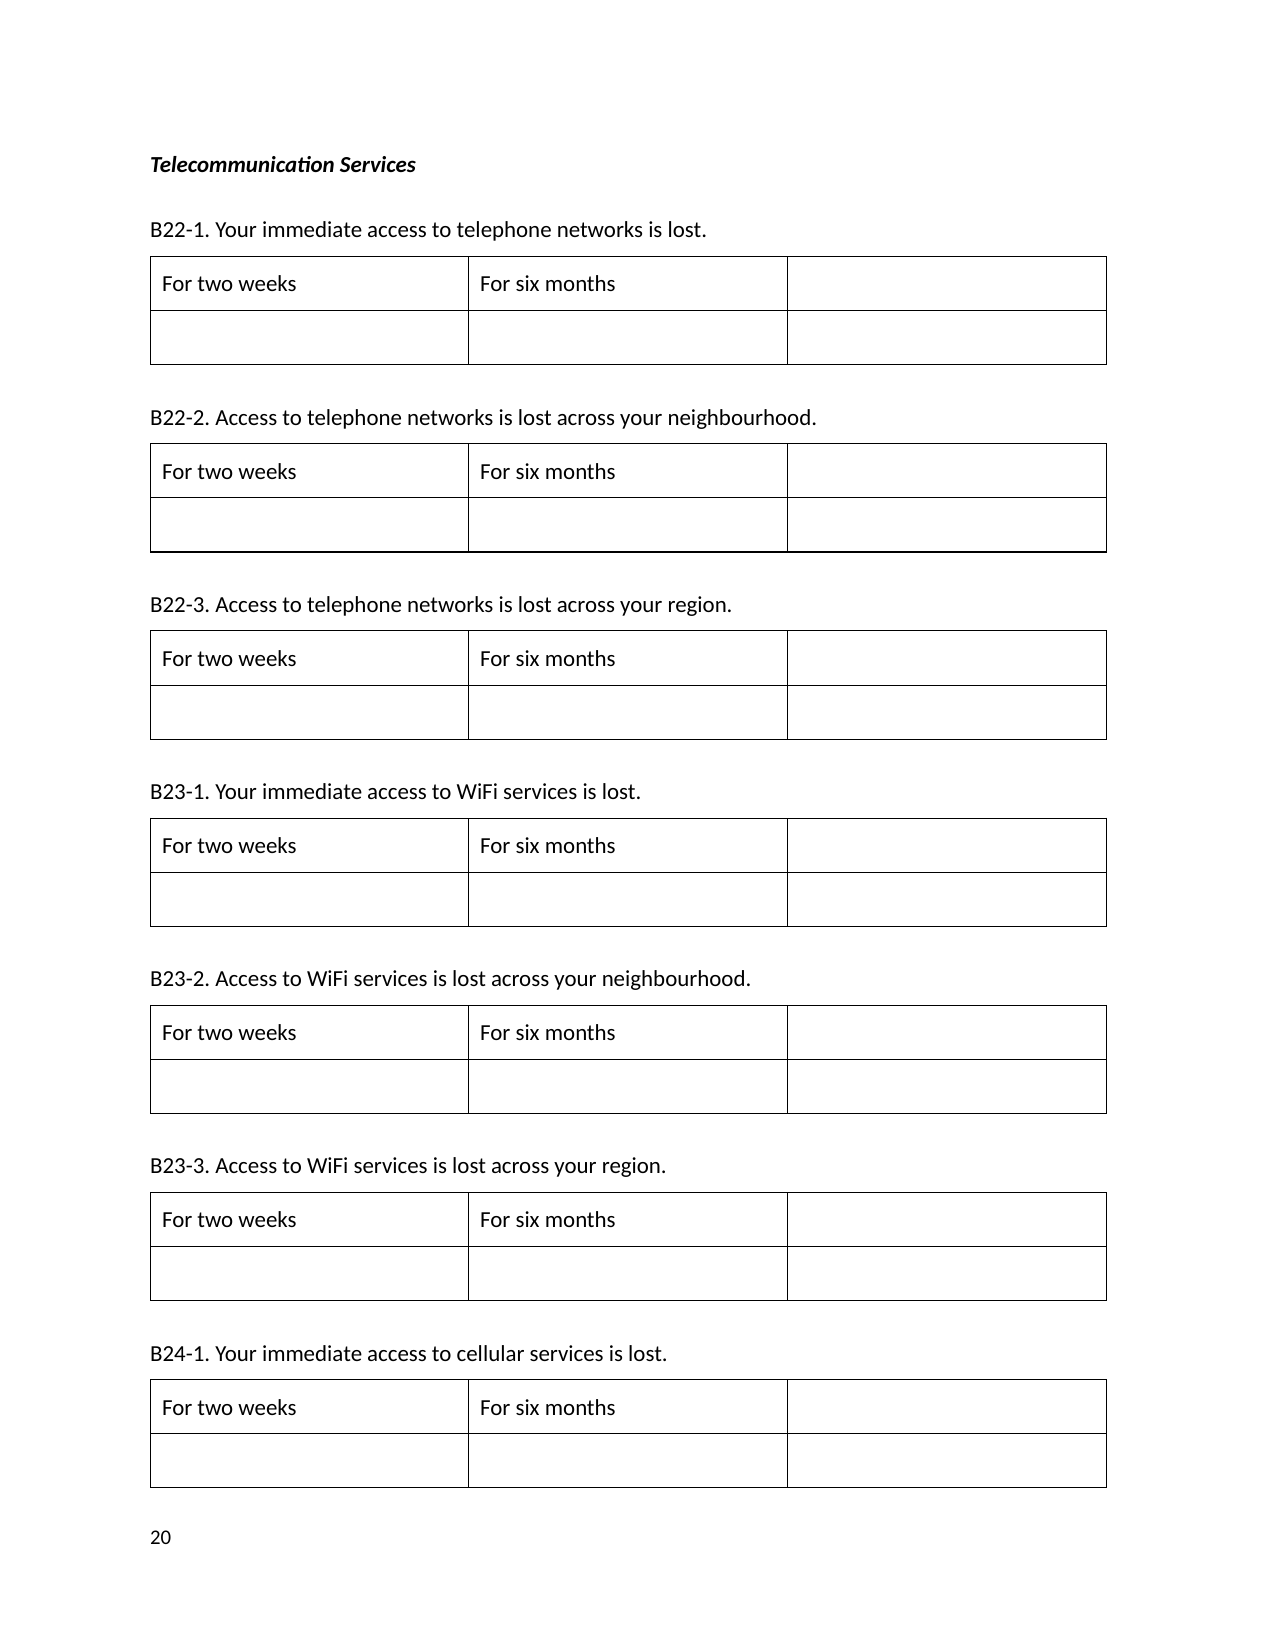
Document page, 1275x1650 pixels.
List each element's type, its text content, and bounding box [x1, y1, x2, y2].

table_header For six months [469, 1380, 787, 1433]
text B22-1. Your immediate access to telephone networks is lost. [150, 216, 1125, 243]
table_cell [151, 686, 468, 738]
text B22-3. Access to telephone networks is lost across your region. [150, 590, 1125, 618]
table_cell [469, 686, 787, 738]
table_header For six months [469, 819, 787, 872]
table_cell [469, 311, 787, 364]
table_cell [151, 311, 468, 364]
table_cell [151, 873, 468, 926]
table_cell [469, 498, 787, 551]
table_header For six months [469, 1193, 787, 1246]
text B23-3. Access to WiFi services is lost across your region. [150, 1151, 1125, 1179]
table_header [788, 444, 1106, 497]
table_header For two weeks [151, 1006, 468, 1059]
text Telecommunication Services [150, 150, 1125, 178]
table_header For two weeks [151, 444, 468, 497]
text B24-1. Your immediate access to cellular services is lost. [150, 1339, 1125, 1367]
table_cell [788, 1247, 1106, 1300]
text B23-2. Access to WiFi services is lost across your neighbourhood. [150, 964, 1125, 992]
table_cell [788, 1060, 1106, 1113]
table_cell [788, 1434, 1106, 1487]
table_cell [788, 873, 1106, 926]
table_header [788, 631, 1106, 684]
table_cell [788, 498, 1106, 551]
text B22-2. Access to telephone networks is lost across your neighbourhood. [150, 403, 1125, 431]
table_header For six months [469, 1006, 787, 1059]
table_header For two weeks [151, 257, 468, 310]
table_cell [469, 1434, 787, 1487]
table_cell [151, 1434, 468, 1487]
table_cell [788, 311, 1106, 364]
table_cell [151, 1060, 468, 1113]
table_header [788, 1006, 1106, 1059]
table_header [788, 1193, 1106, 1246]
table_header [788, 257, 1106, 310]
table_cell [469, 1247, 787, 1300]
text B23-1. Your immediate access to WiFi services is lost. [150, 777, 1125, 805]
table_header For six months [469, 631, 787, 684]
table_header [788, 819, 1106, 872]
table_cell [151, 1247, 468, 1300]
table_header For two weeks [151, 1193, 468, 1246]
table_header For two weeks [151, 631, 468, 684]
table_header For two weeks [151, 819, 468, 872]
table_cell [469, 1060, 787, 1113]
table_header For six months [469, 444, 787, 497]
table_cell [788, 686, 1106, 738]
table_header For two weeks [151, 1380, 468, 1433]
table_header For six months [469, 257, 787, 310]
table_cell [469, 873, 787, 926]
table_header [788, 1380, 1106, 1433]
table_cell [151, 498, 468, 551]
